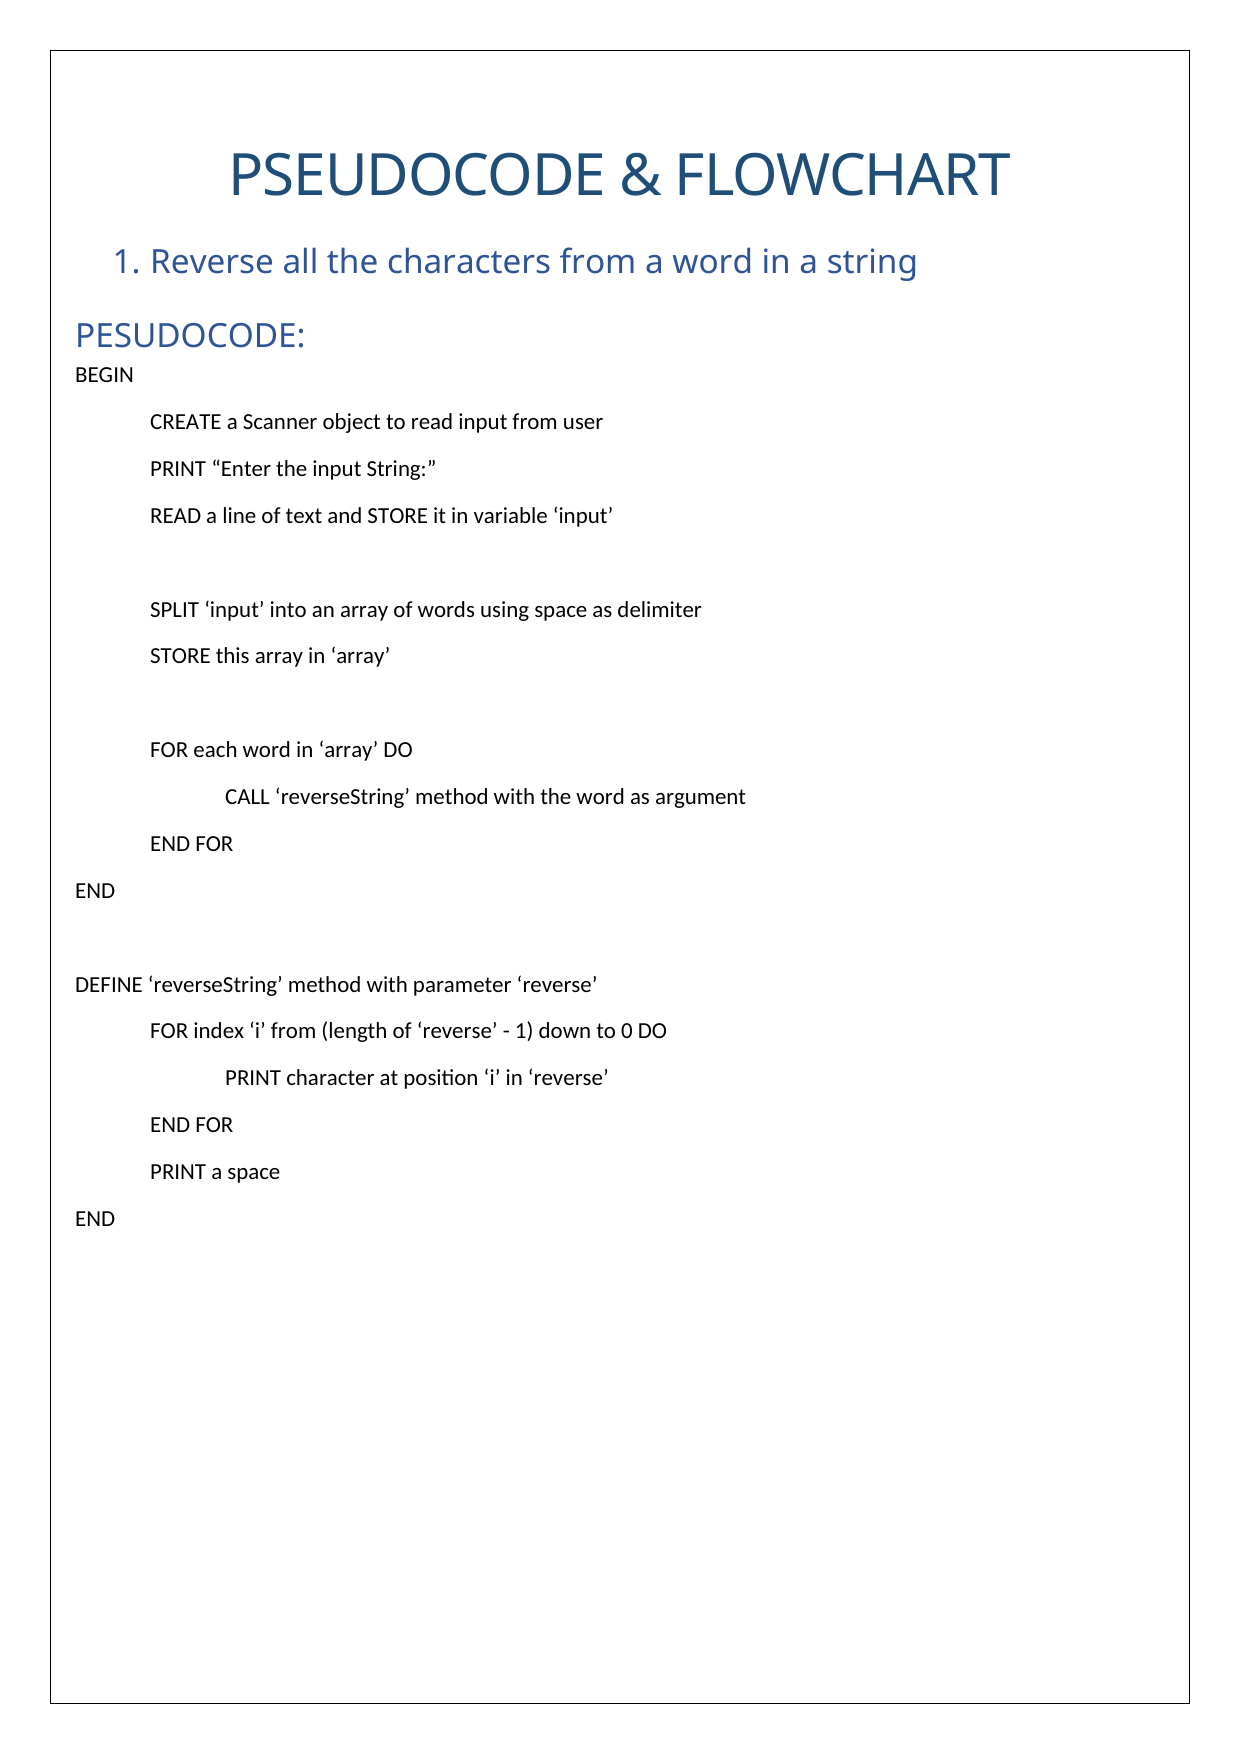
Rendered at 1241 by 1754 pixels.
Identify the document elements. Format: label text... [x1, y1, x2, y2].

text READ a line of text and STORE it in variable ‘input’ [75, 501, 1165, 529]
text PRINT “Enter the input String:” [75, 454, 1165, 482]
text FOR index ‘i’ from (length of ‘reverse’ - 1) down to 0 DO [75, 1017, 1165, 1045]
text FOR each word in ‘array’ DO [75, 735, 1165, 763]
text END [75, 876, 1165, 904]
text PRINT a space [75, 1157, 1165, 1185]
subtitle PESUDOCODE: [75, 311, 1165, 357]
text END FOR [75, 829, 1165, 857]
text END [75, 1204, 1165, 1232]
title PSEUDOCODE & FLOWCHART [75, 133, 1165, 212]
text BEGIN [75, 360, 1165, 388]
text CREATE a Scanner object to read input from user [75, 407, 1165, 435]
text SPLIT ‘input’ into an array of words using space as delimiter [75, 595, 1165, 623]
subtitle Reverse all the characters from a word in a string [112, 237, 1165, 283]
text STORE this array in ‘array’ [75, 642, 1165, 670]
text END FOR [75, 1110, 1165, 1138]
text CALL ‘reverseString’ method with the word as argument [75, 782, 1165, 810]
text PRINT character at position ‘i’ in ‘reverse’ [75, 1063, 1165, 1092]
text DEFINE ‘reverseString’ method with parameter ‘reverse’ [75, 970, 1165, 998]
